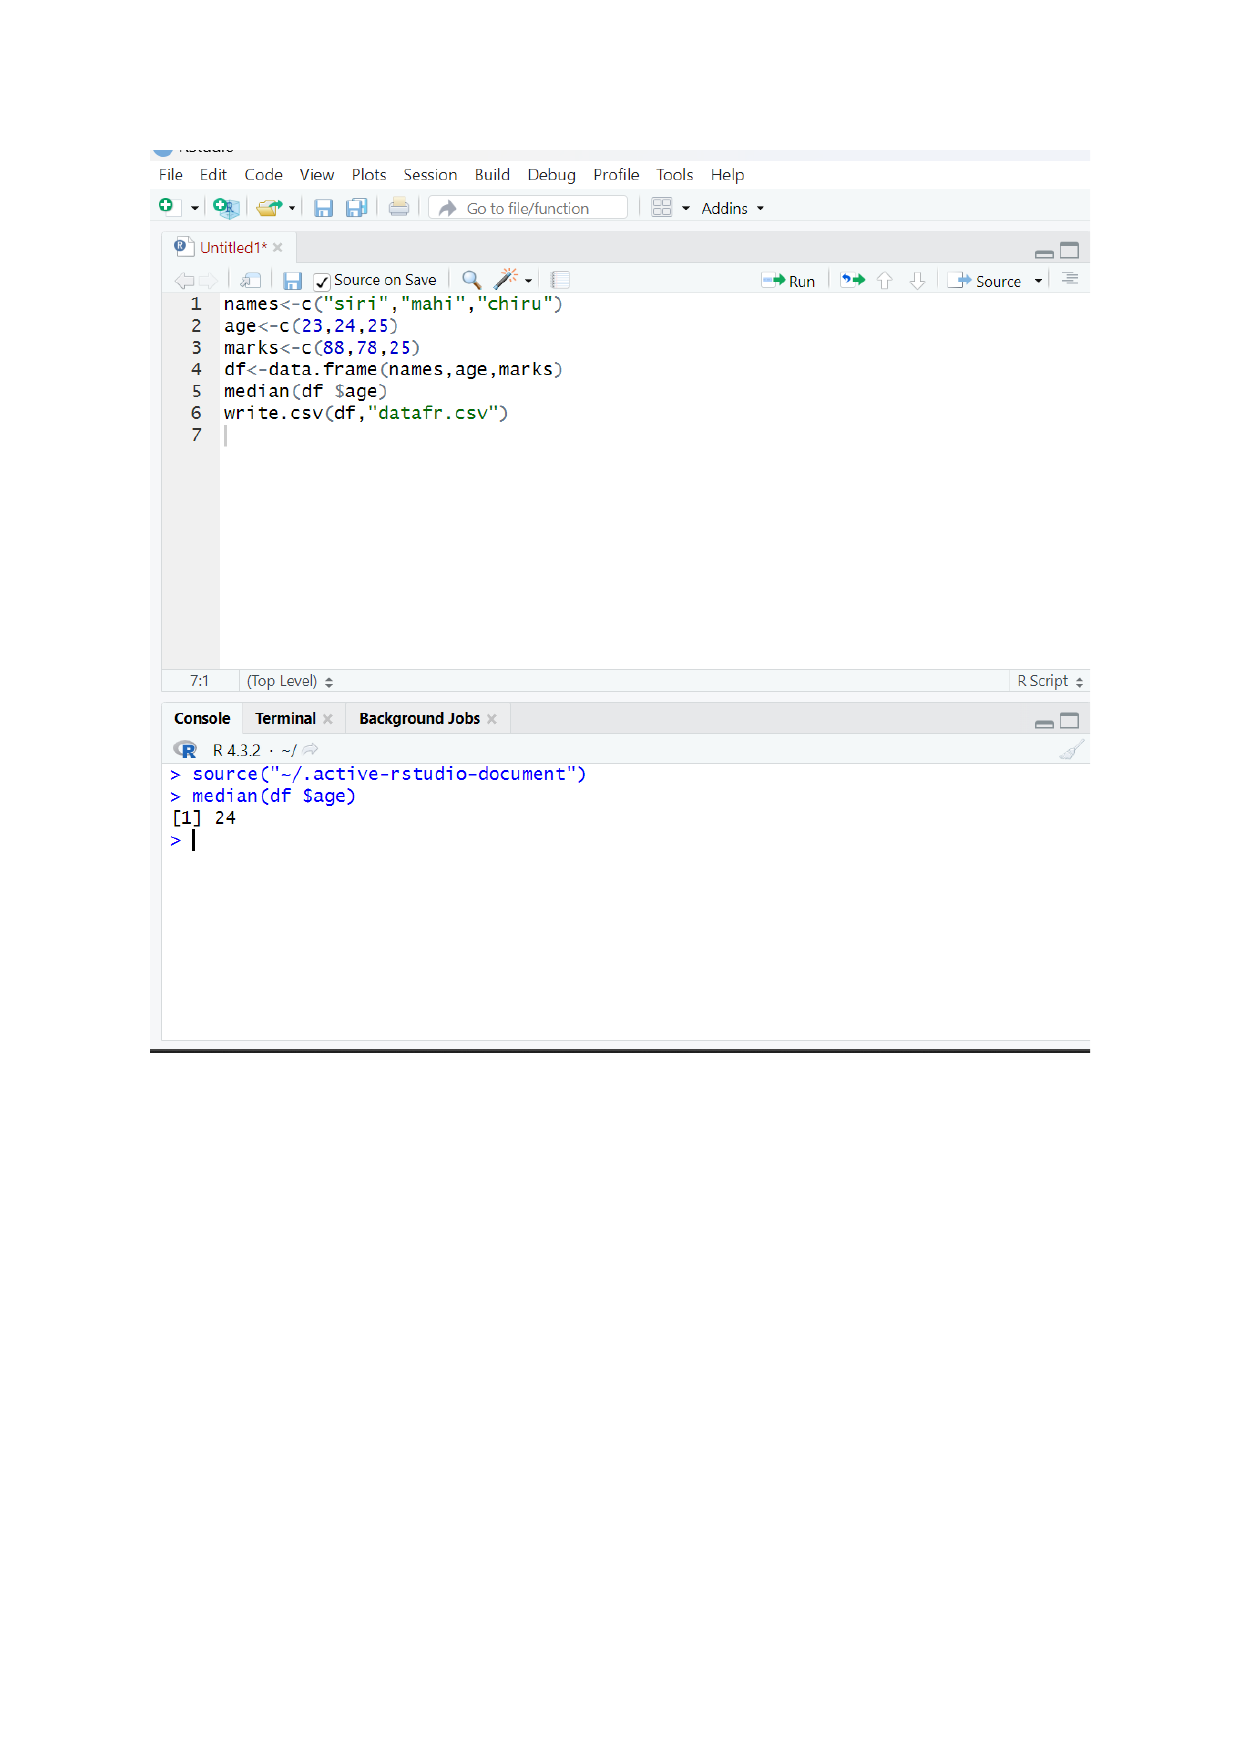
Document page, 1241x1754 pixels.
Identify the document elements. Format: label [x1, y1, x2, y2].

picture [150, 150, 1091, 1053]
